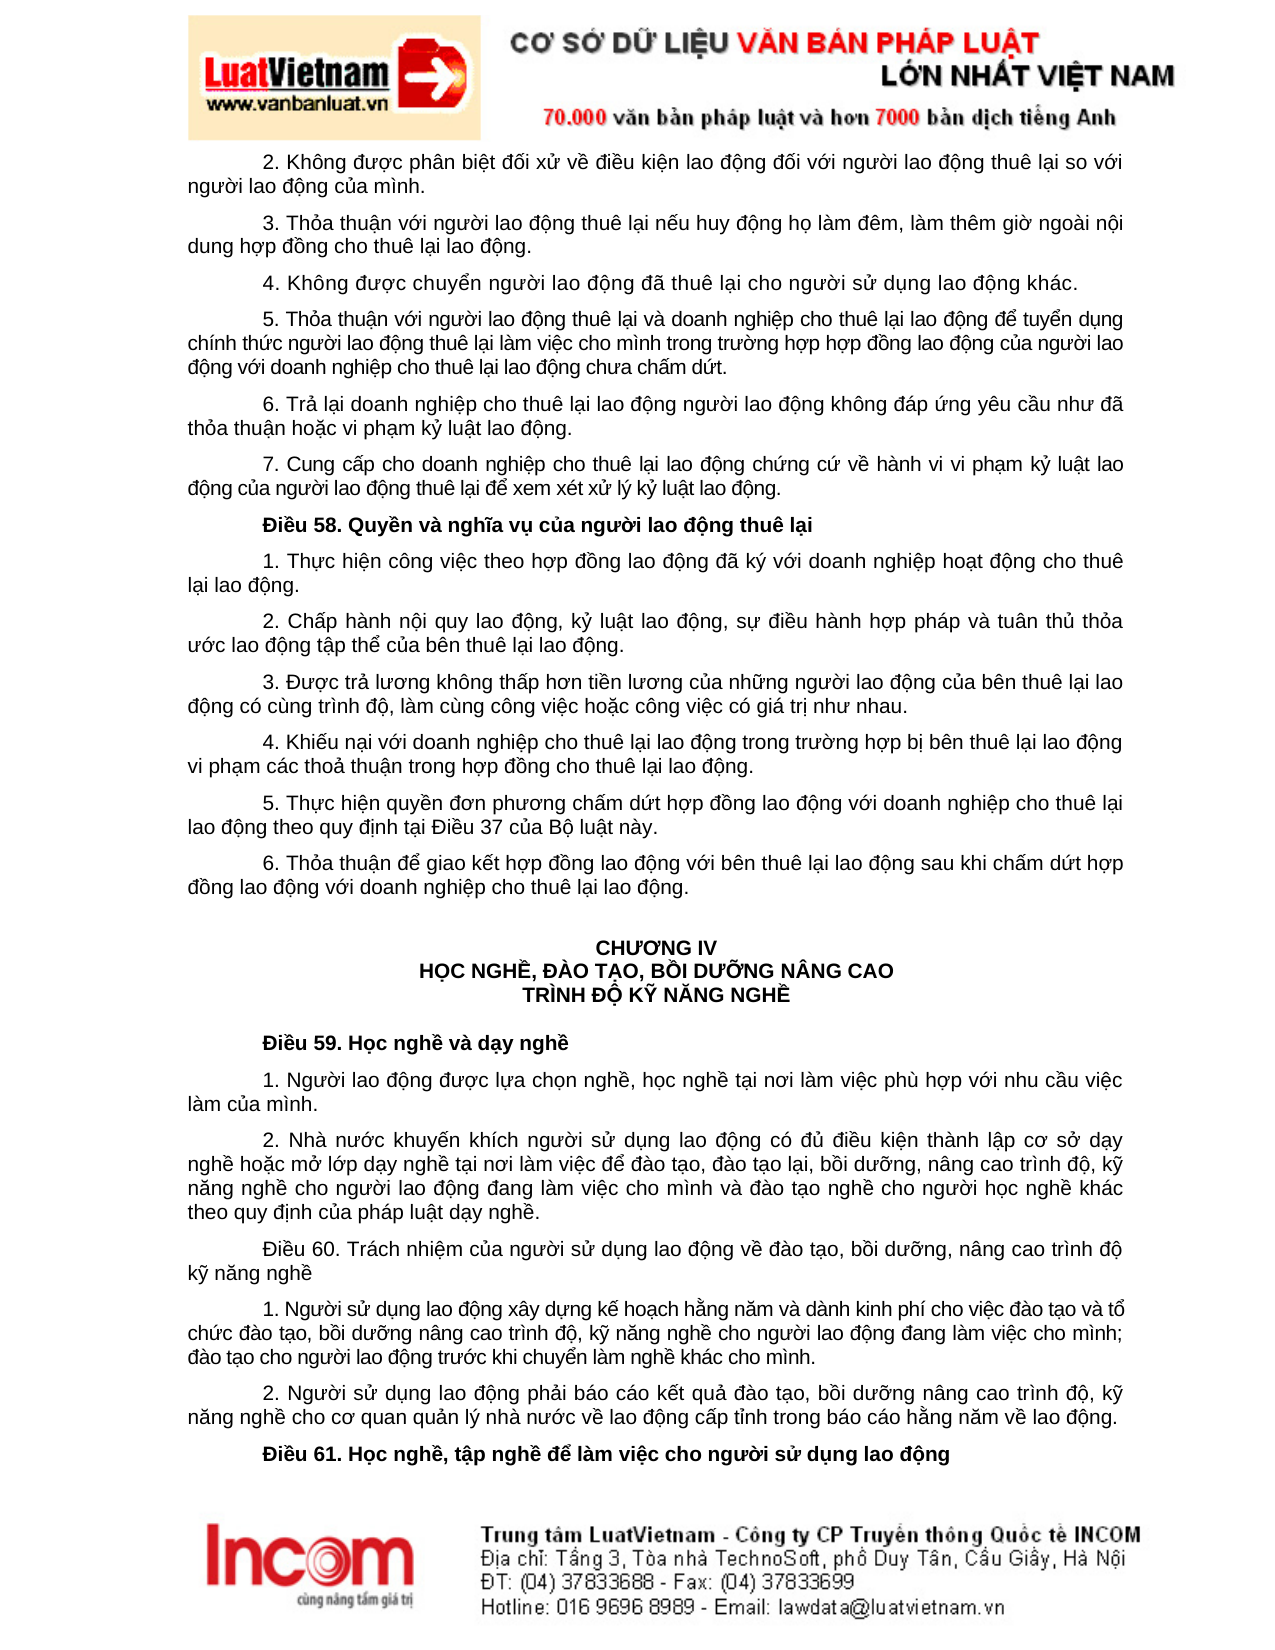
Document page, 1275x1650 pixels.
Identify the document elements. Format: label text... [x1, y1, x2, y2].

text TRÌNH ĐỘ KỸ NĂNG NGHỀ [187, 983, 1125, 1007]
subtitle Điều 60. Trách nhiệm của người sử dụng lao động về đào tạo, bồi dưỡng, nâng cao trình độ kỹ năng nghề [187, 1236, 1125, 1284]
text 7. Cung cấp cho doanh nghiệp cho thuê lại lao động chứng cứ về hành vi vi phạm kỷ luật lao động của người lao động thuê lại để xem xét xử lý kỷ luật lao động. [187, 452, 1125, 500]
text Điều 59. Học nghề và dạy nghề [187, 1031, 1125, 1055]
text HỌC NGHỀ, ĐÀO TẠO, BỒI DƯỠNG NÂNG CAO [187, 959, 1125, 983]
text 5. Thực hiện quyền đơn phương chấm dứt hợp đồng lao động với doanh nghiệp cho thuê lại lao động theo quy định tại Điều 37 của Bộ luật này. [187, 791, 1125, 838]
text 4. Khiếu nại với doanh nghiệp cho thuê lại lao động trong trường hợp bị bên thuê lại lao động vi phạm các thoả thuận trong hợp đồng cho thuê lại lao động. [187, 730, 1125, 778]
text CHƯƠNG IV [187, 935, 1125, 959]
text Điều 58. Quyền và nghĩa vụ của người lao động thuê lại [187, 512, 1125, 536]
text 2. Chấp hành nội quy lao động, kỷ luật lao động, sự điều hành hợp pháp và tuân thủ thỏa ước lao động tập thể của bên thuê lại lao động. [187, 609, 1125, 657]
text 1. Thực hiện công việc theo hợp đồng lao động đã ký với doanh nghiệp hoạt động cho thuê lại lao động. [187, 549, 1125, 597]
text 1. Người lao động được lựa chọn nghề, học nghề tại nơi làm việc phù hợp với nhu cầu việc làm của mình. [187, 1068, 1125, 1116]
text 2. Người sử dụng lao động phải báo cáo kết quả đào tạo, bồi dưỡng nâng cao trình độ, kỹ năng nghề cho cơ quan quản lý nhà nước về lao động cấp tỉnh trong báo cáo hằng năm về lao động. [187, 1381, 1125, 1429]
picture [187, 1500, 1150, 1635]
text 5. Thỏa thuận với người lao động thuê lại và doanh nghiệp cho thuê lại lao động để tuyển dụng chính thức người lao động thuê lại làm việc cho mình trong trường hợp hợp đồng lao động của người lao động với doanh nghiệp cho thuê lại lao động chưa chấm dứt. [187, 307, 1125, 379]
text 3. Được trả lương không thấp hơn tiền lương của những người lao động của bên thuê lại lao động có cùng trình độ, làm cùng công việc hoặc công việc có giá trị như nhau. [187, 670, 1125, 718]
text 6. Thỏa thuận để giao kết hợp đồng lao động với bên thuê lại lao động sau khi chấm dứt hợp đồng lao động với doanh nghiệp cho thuê lại lao động. [187, 851, 1125, 899]
picture [187, 15, 1186, 142]
text 4. Không được chuyển người lao động đã thuê lại cho người sử dụng lao động khác. [187, 271, 1125, 295]
text Điều 61. Học nghề, tập nghề để làm việc cho người sử dụng lao động [187, 1442, 1125, 1466]
text 1. Người sử dụng lao động xây dựng kế hoạch hằng năm và dành kinh phí cho việc đào tạo và tổ chức đào tạo, bồi dưỡng nâng cao trình độ, kỹ năng nghề cho người lao động đang làm việc cho mình; đào tạo cho người lao động trước khi chuyển làm nghề khác cho mình. [187, 1297, 1125, 1369]
text 3. Thỏa thuận với người lao động thuê lại nếu huy động họ làm đêm, làm thêm giờ ngoài nội dung hợp đồng cho thuê lại lao động. [187, 210, 1125, 258]
text 6. Trả lại doanh nghiệp cho thuê lại lao động người lao động không đáp ứng yêu cầu như đã thỏa thuận hoặc vi phạm kỷ luật lao động. [187, 392, 1125, 439]
text 2. Nhà nước khuyến khích người sử dụng lao động có đủ điều kiện thành lập cơ sở dạy nghề hoặc mở lớp dạy nghề tại nơi làm việc để đào tạo, đào tạo lại, bồi dưỡng, nâng cao trình độ, kỹ năng nghề cho người lao động đang làm việc cho mình và đào tạo nghề cho người học nghề khác theo quy định của pháp luật dạy nghề. [187, 1128, 1125, 1224]
text 2. Không được phân biệt đối xử về điều kiện lao động đối với người lao động thuê lại so với người lao động của mình. [187, 150, 1125, 198]
